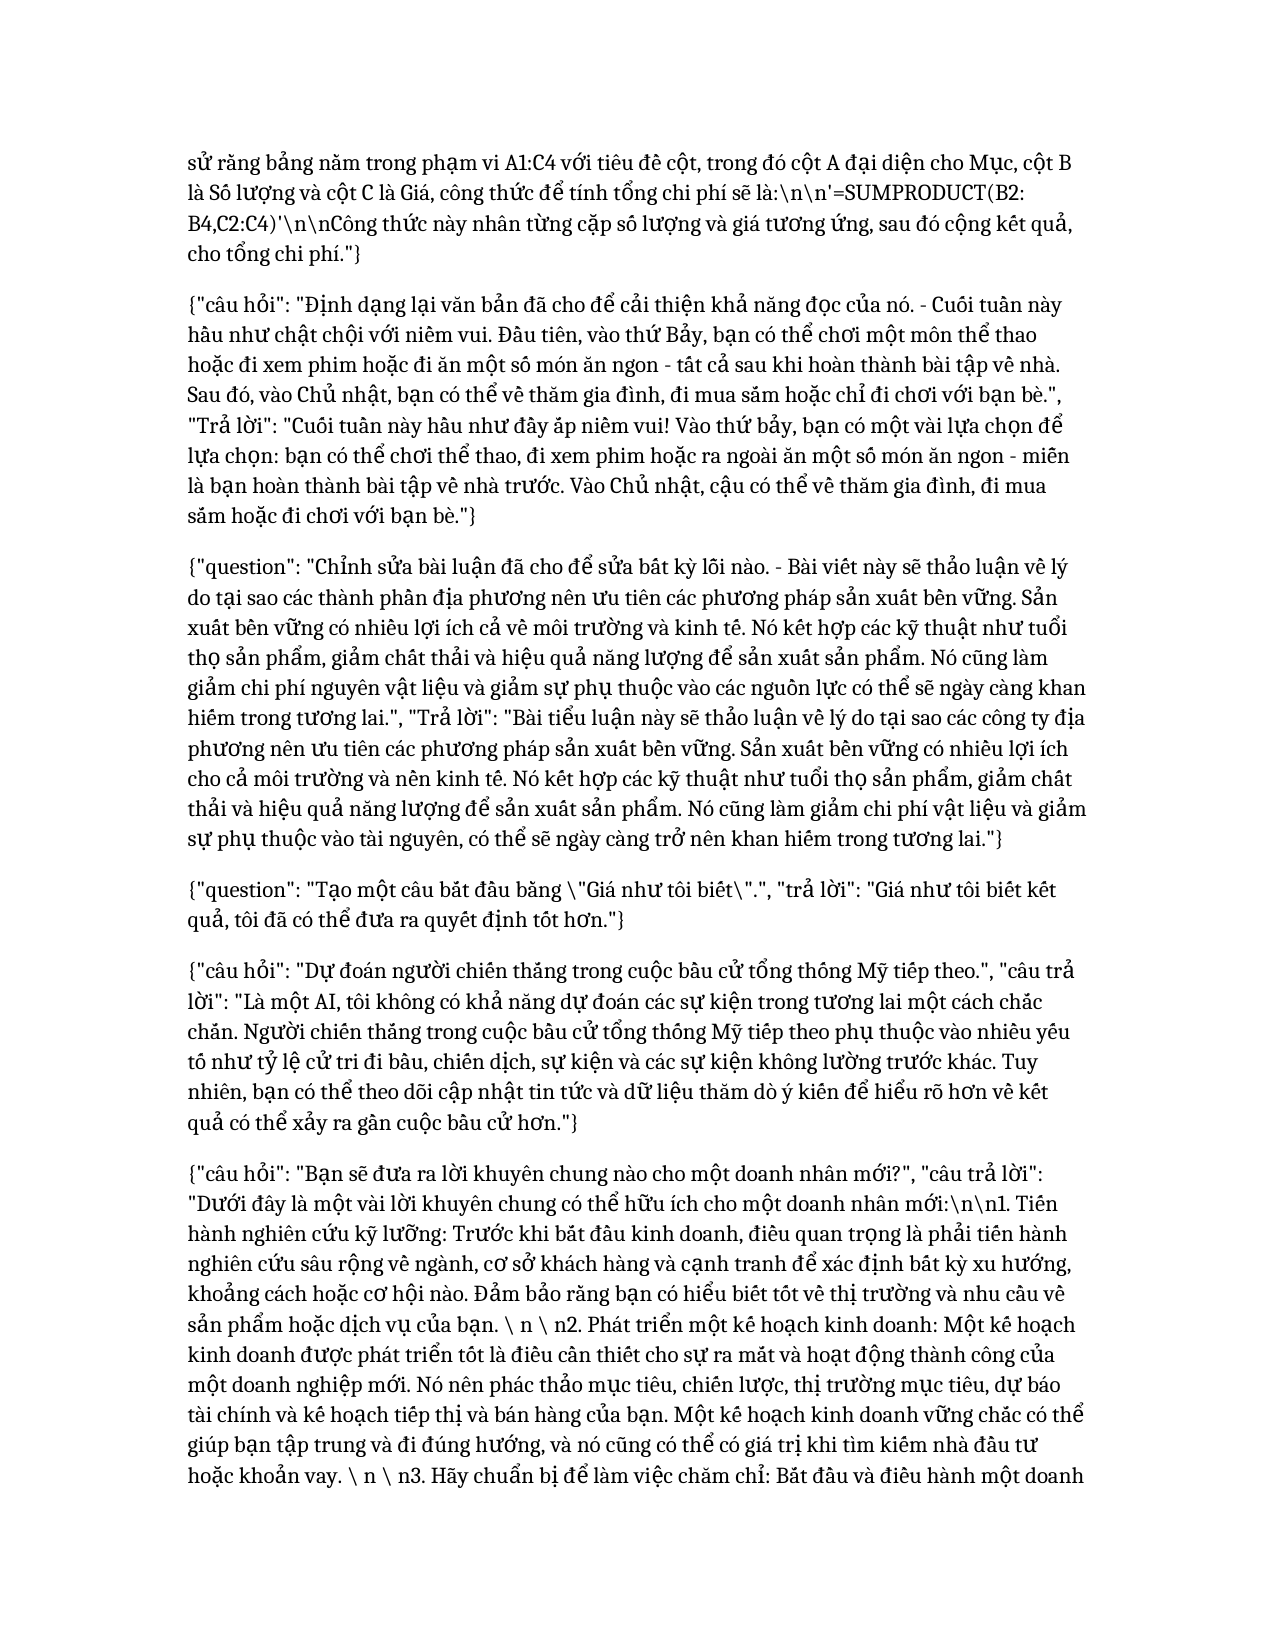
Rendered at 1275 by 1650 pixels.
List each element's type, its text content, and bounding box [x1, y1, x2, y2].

text {"câu hỏi": "Dự đoán người chiến thắng trong cuộc bầu cử tổng thống Mỹ tiếp theo.", "câu trả lời": "Là một AI, tôi không có khả năng dự đoán các sự kiện trong tương lai một cách chắc chắn. Người chiến thắng trong cuộc bầu cử tổng thống Mỹ tiếp theo phụ thuộc vào nhiều yếu tố như tỷ lệ cử tri đi bầu, chiến dịch, sự kiện và các sự kiện không lường trước khác. Tuy nhiên, bạn có thể theo dõi cập nhật tin tức và dữ liệu thăm dò ý kiến để hiểu rõ hơn về kết quả có thể xảy ra gần cuộc bầu cử hơn."} [187, 958, 1087, 1136]
text {"question": "Tạo một câu bắt đầu bằng \"Giá như tôi biết\".", "trả lời": "Giá như tôi biết kết quả, tôi đã có thể đưa ra quyết định tốt hơn."} [187, 877, 1087, 934]
text {"question": "Chỉnh sửa bài luận đã cho để sửa bất kỳ lỗi nào. - Bài viết này sẽ thảo luận về lý do tại sao các thành phần địa phương nên ưu tiên các phương pháp sản xuất bền vững. Sản xuất bền vững có nhiều lợi ích cả về môi trường và kinh tế. Nó kết hợp các kỹ thuật như tuổi thọ sản phẩm, giảm chất thải và hiệu quả năng lượng để sản xuất sản phẩm. Nó cũng làm giảm chi phí nguyên vật liệu và giảm sự phụ thuộc vào các nguồn lực có thể sẽ ngày càng khan hiếm trong tương lai.", "Trả lời": "Bài tiểu luận này sẽ thảo luận về lý do tại sao các công ty địa phương nên ưu tiên các phương pháp sản xuất bền vững. Sản xuất bền vững có nhiều lợi ích cho cả môi trường và nền kinh tế. Nó kết hợp các kỹ thuật như tuổi thọ sản phẩm, giảm chất thải và hiệu quả năng lượng để sản xuất sản phẩm. Nó cũng làm giảm chi phí vật liệu và giảm sự phụ thuộc vào tài nguyên, có thể sẽ ngày càng trở nên khan hiếm trong tương lai."} [187, 554, 1087, 852]
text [187, 1160, 1087, 1489]
text {"câu hỏi": "Định dạng lại văn bản đã cho để cải thiện khả năng đọc của nó. - Cuối tuần này hầu như chật chội với niềm vui. Đầu tiên, vào thứ Bảy, bạn có thể chơi một môn thể thao hoặc đi xem phim hoặc đi ăn một số món ăn ngon - tất cả sau khi hoàn thành bài tập về nhà. Sau đó, vào Chủ nhật, bạn có thể về thăm gia đình, đi mua sắm hoặc chỉ đi chơi với bạn bè.", "Trả lời": "Cuối tuần này hầu như đầy ắp niềm vui! Vào thứ bảy, bạn có một vài lựa chọn để lựa chọn: bạn có thể chơi thể thao, đi xem phim hoặc ra ngoài ăn một số món ăn ngon - miễn là bạn hoàn thành bài tập về nhà trước. Vào Chủ nhật, cậu có thể về thăm gia đình, đi mua sắm hoặc đi chơi với bạn bè."} [187, 292, 1087, 529]
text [187, 150, 1087, 267]
